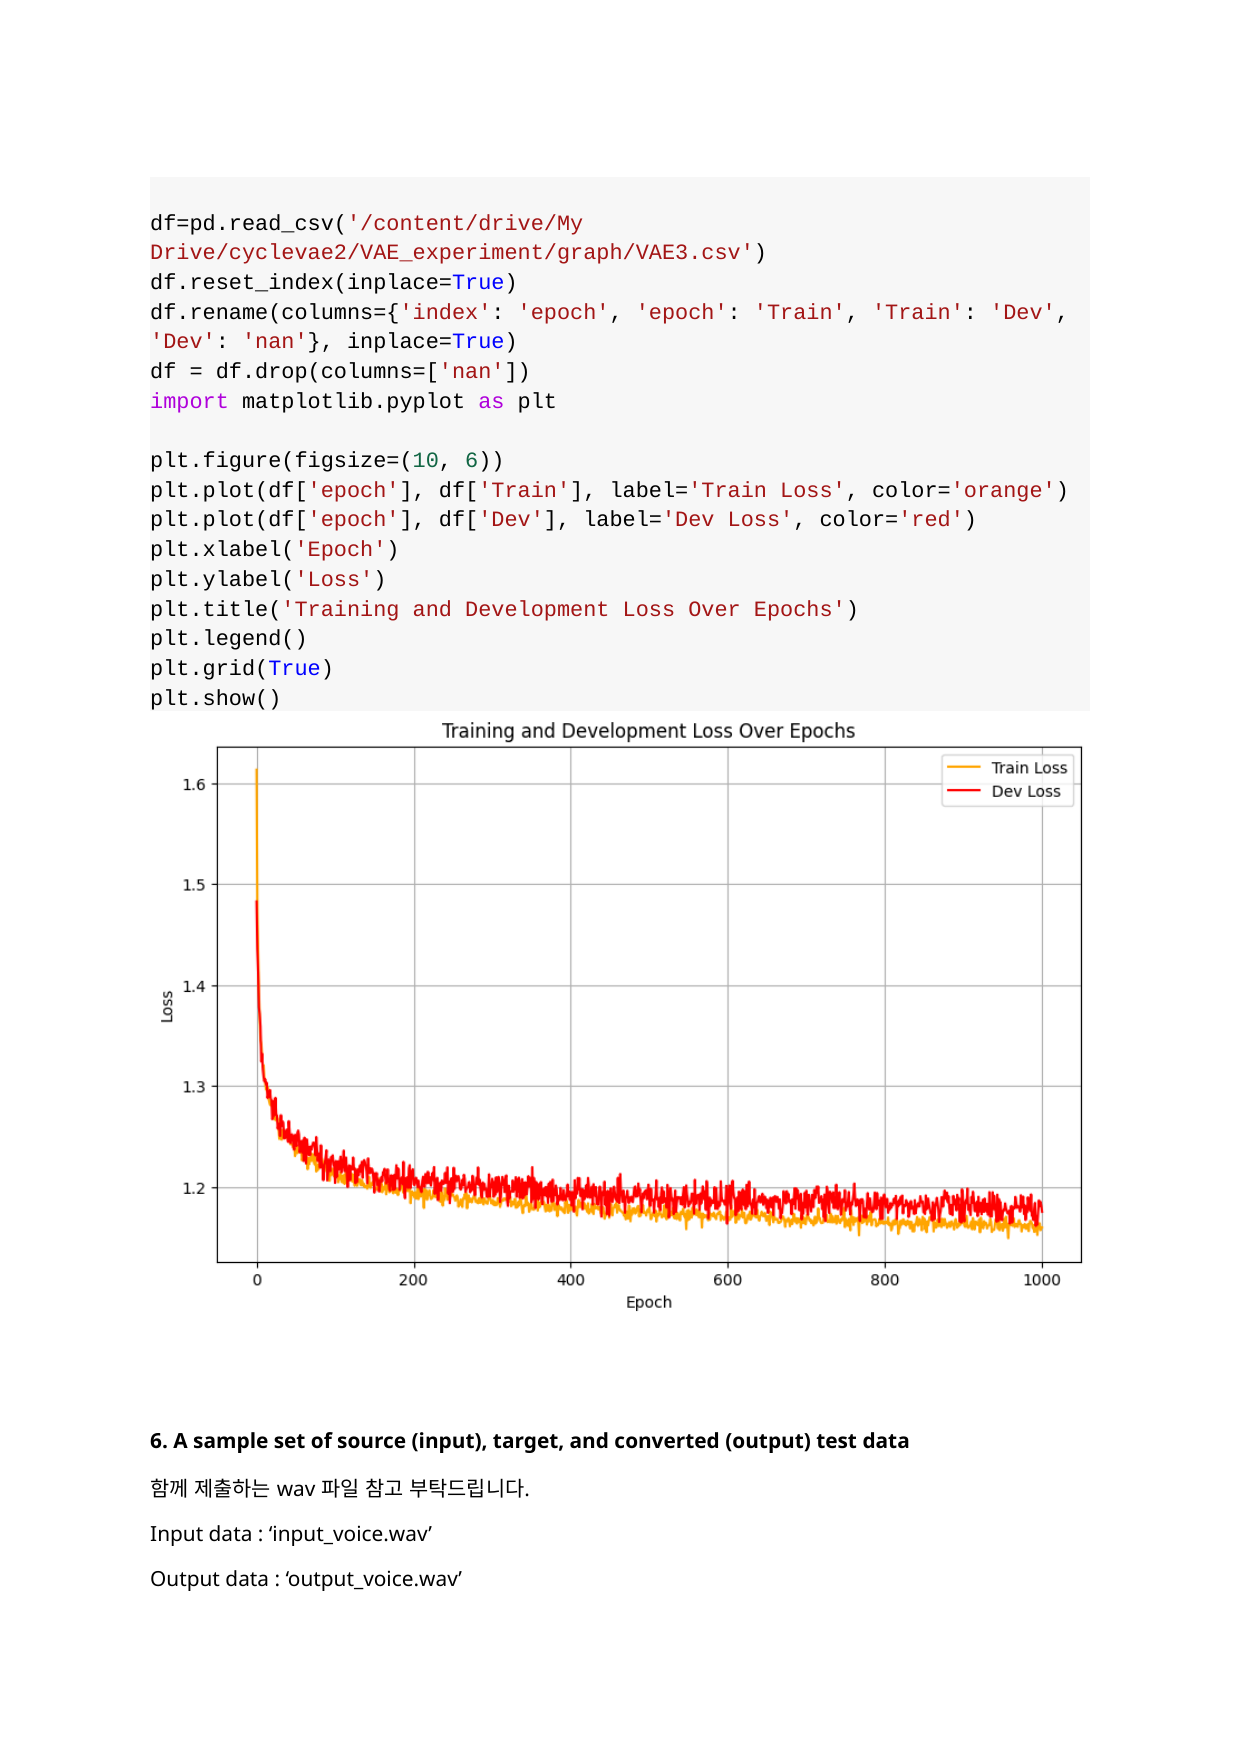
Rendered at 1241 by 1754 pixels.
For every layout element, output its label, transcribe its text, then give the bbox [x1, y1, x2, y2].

text df = df.drop(columns=['nan']) [150, 355, 1090, 385]
text plt.figure(figsize=(10, 6)) [150, 444, 1090, 474]
text plt.xlabel('Epoch') [150, 533, 1090, 563]
text df.reset_index(inplace=True) [150, 266, 1090, 296]
text plt.ylabel('Loss') [150, 563, 1090, 593]
text plt.legend() [150, 622, 1090, 652]
picture [150, 711, 1091, 1320]
text 함께 제출하는 wav 파일 참고 부탁드립니다. [150, 1472, 1090, 1502]
text import matplotlib.pyplot as plt [150, 385, 1090, 415]
text plt.show() [150, 682, 1090, 711]
text plt.grid(True) [150, 652, 1090, 682]
text 6. A sample set of source (input), target, and converted (output) test data [150, 1427, 1090, 1455]
text plt.title('Training and Development Loss Over Epochs') [150, 593, 1090, 622]
text plt.plot(df['epoch'], df['Train'], label='Train Loss', color='orange') [150, 474, 1090, 504]
text df=pd.read_csv('/content/drive/My Drive/cyclevae2/VAE_experiment/graph/VAE3.csv') [150, 207, 1090, 266]
text df.rename(columns={'index': 'epoch', 'epoch': 'Train', 'Train': 'Dev', 'Dev': 'nan'}, inplace=True) [150, 296, 1090, 355]
text Input data : ‘input_voice.wav’ [150, 1519, 1090, 1547]
text plt.plot(df['epoch'], df['Dev'], label='Dev Loss', color='red') [150, 504, 1090, 533]
text Output data : ‘output_voice.wav’ [150, 1564, 1090, 1592]
